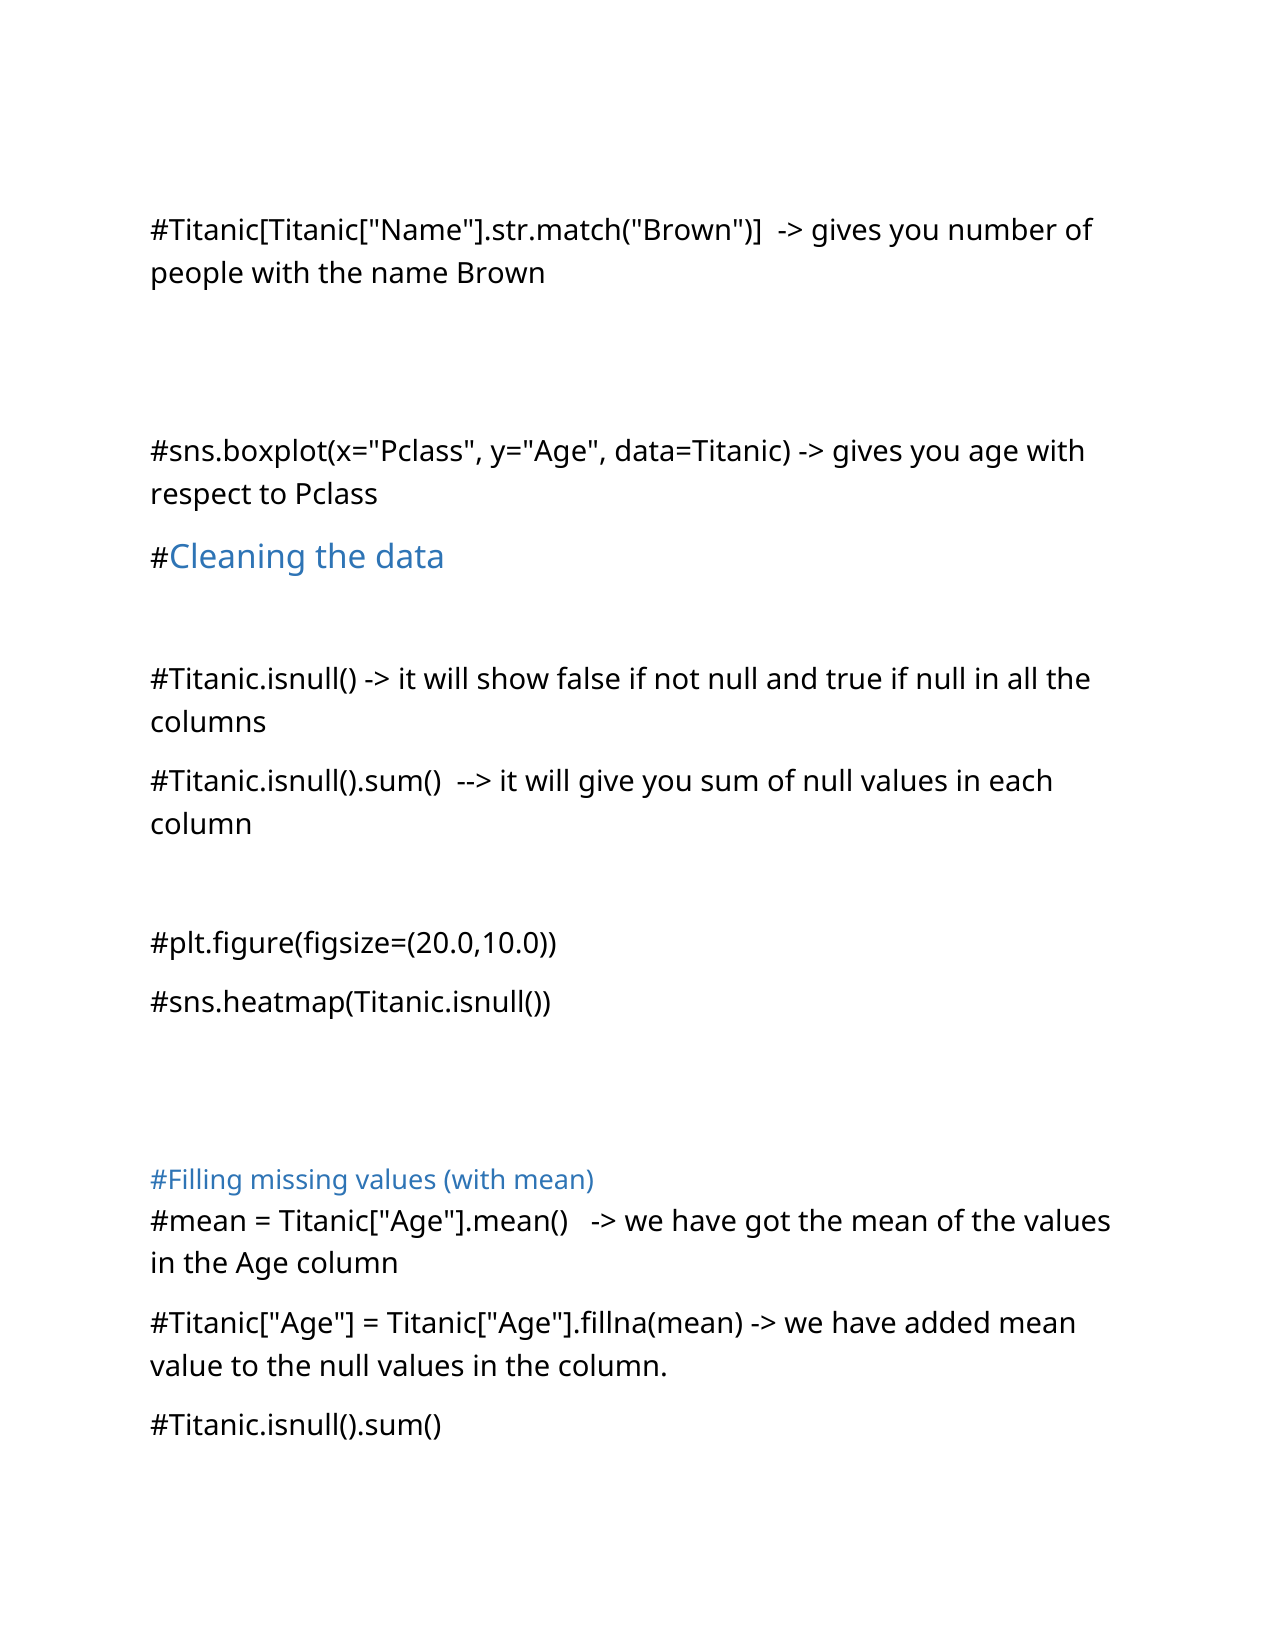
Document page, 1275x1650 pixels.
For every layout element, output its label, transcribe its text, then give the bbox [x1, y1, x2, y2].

text #Titanic[Titanic["Name"].str.match("Brown")] -> gives you number of people with the name Brown [150, 209, 1125, 292]
text #mean = Titanic["Age"].mean() -> we have got the mean of the values in the Age column [150, 1200, 1125, 1282]
text #Titanic.isnull().sum() --> it will give you sum of null values in each column [150, 760, 1125, 843]
text #sns.boxplot(x="Pclass", y="Age", data=Titanic) -> gives you age with respect to Pclass [150, 431, 1125, 513]
text #Titanic["Age"] = Titanic["Age"].fillna(mean) -> we have added mean value to the null values in the column. [150, 1302, 1125, 1385]
text #plt.figure(figsize=(20.0,10.0)) [150, 922, 1125, 962]
subtitle #Filling missing values (with mean) [150, 1160, 1125, 1197]
text #sns.heatmap(Titanic.isnull()) [150, 982, 1125, 1021]
text #Cleaning the data [150, 533, 1125, 578]
text #Titanic.isnull().sum() [150, 1404, 1125, 1444]
text #Titanic.isnull() -> it will show false if not null and true if null in all the columns [150, 658, 1125, 741]
